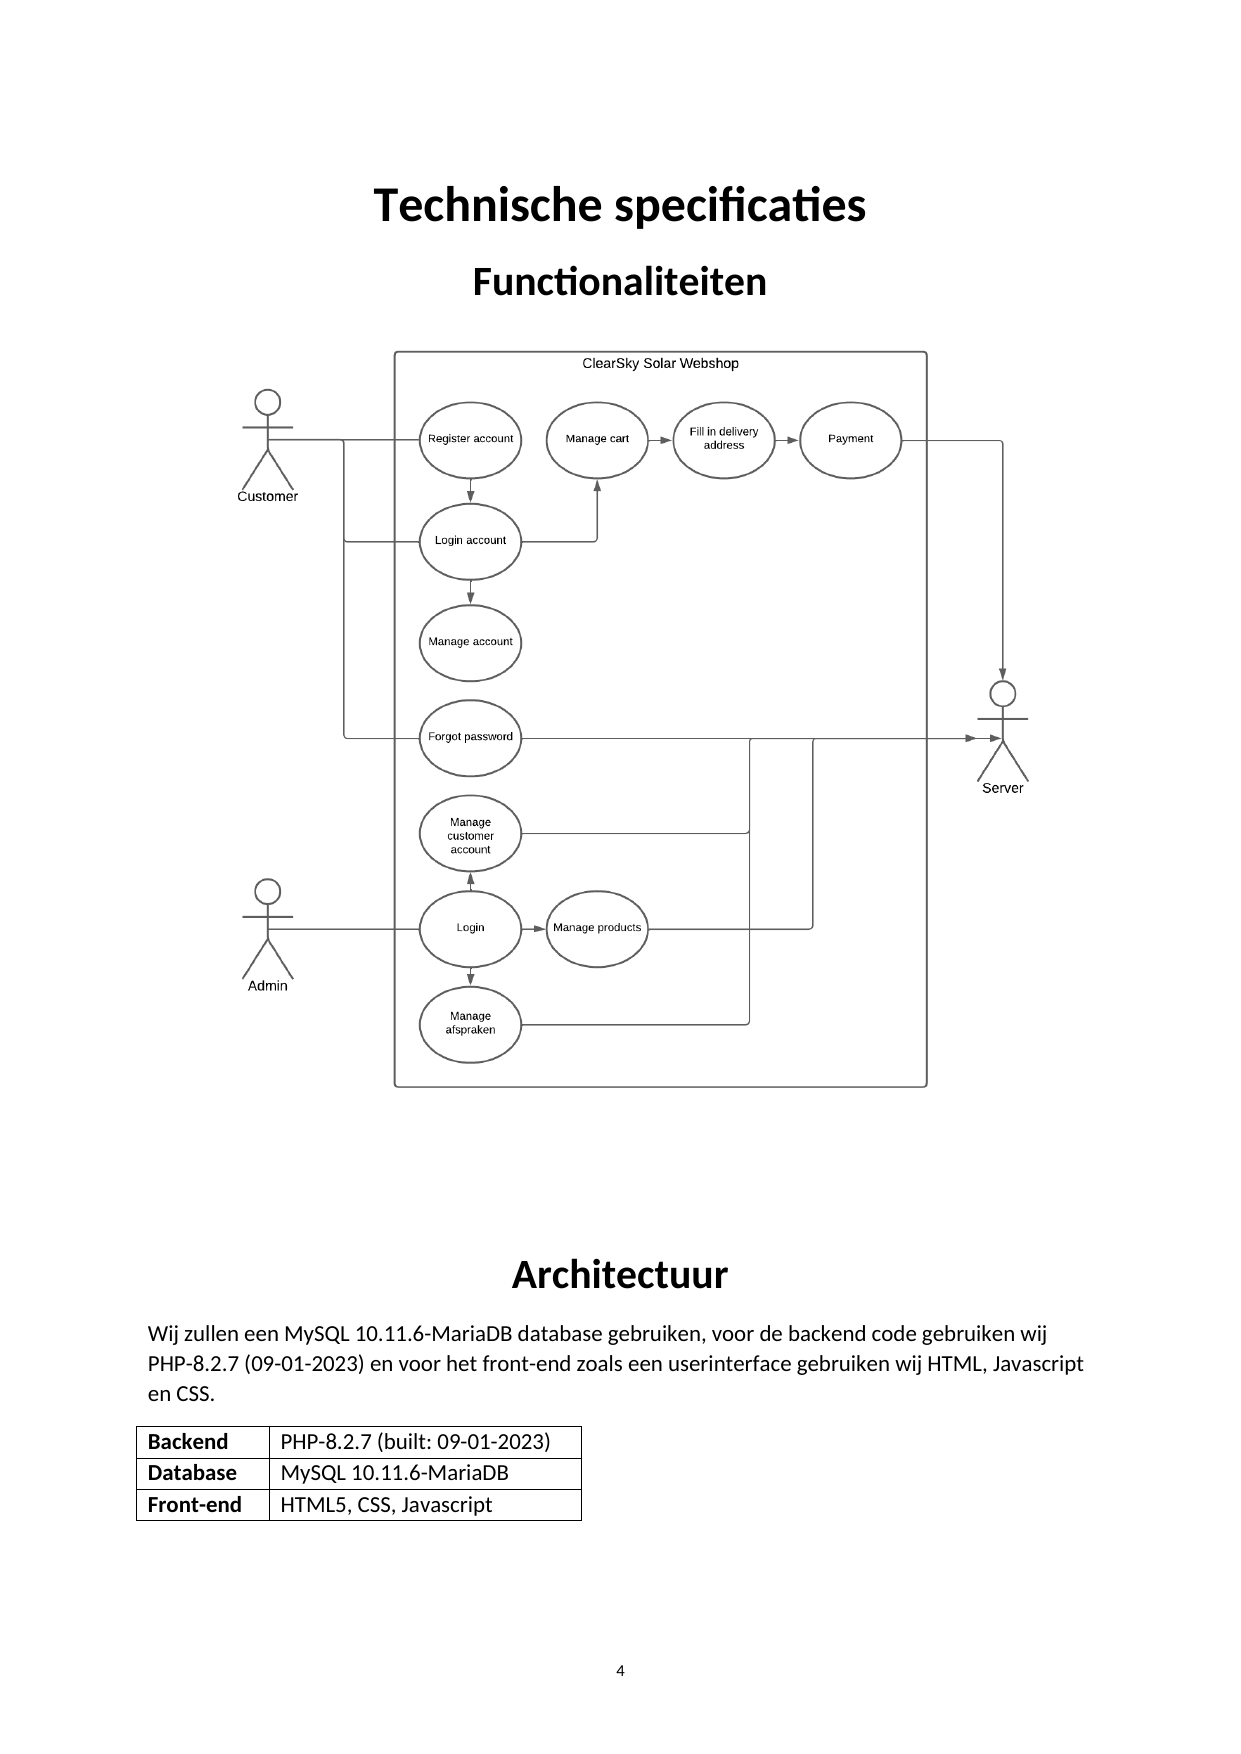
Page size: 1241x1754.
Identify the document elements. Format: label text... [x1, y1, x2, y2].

subtitle Technische specificaties [148, 173, 1093, 234]
table_cell Front-end [137, 1490, 269, 1520]
text Wij zullen een MySQL 10.11.6-MariaDB database gebruiken, voor de backend code gebruiken wij PHP-8.2.7 (09-01-2023) en voor het front-end zoals een userinterface gebruiken wij HTML, Javascript en CSS. [148, 1319, 1093, 1407]
table_cell MySQL 10.11.6-MariaDB [270, 1459, 581, 1489]
table_header PHP-8.2.7 (built: 09-01-2023) [270, 1427, 581, 1457]
table_cell Database [137, 1459, 269, 1489]
subtitle Architectuur [148, 1248, 1093, 1299]
table_cell HTML5, CSS, Javascript [270, 1490, 581, 1520]
table_header Backend [137, 1427, 269, 1457]
subtitle Functionaliteiten [148, 255, 1093, 306]
